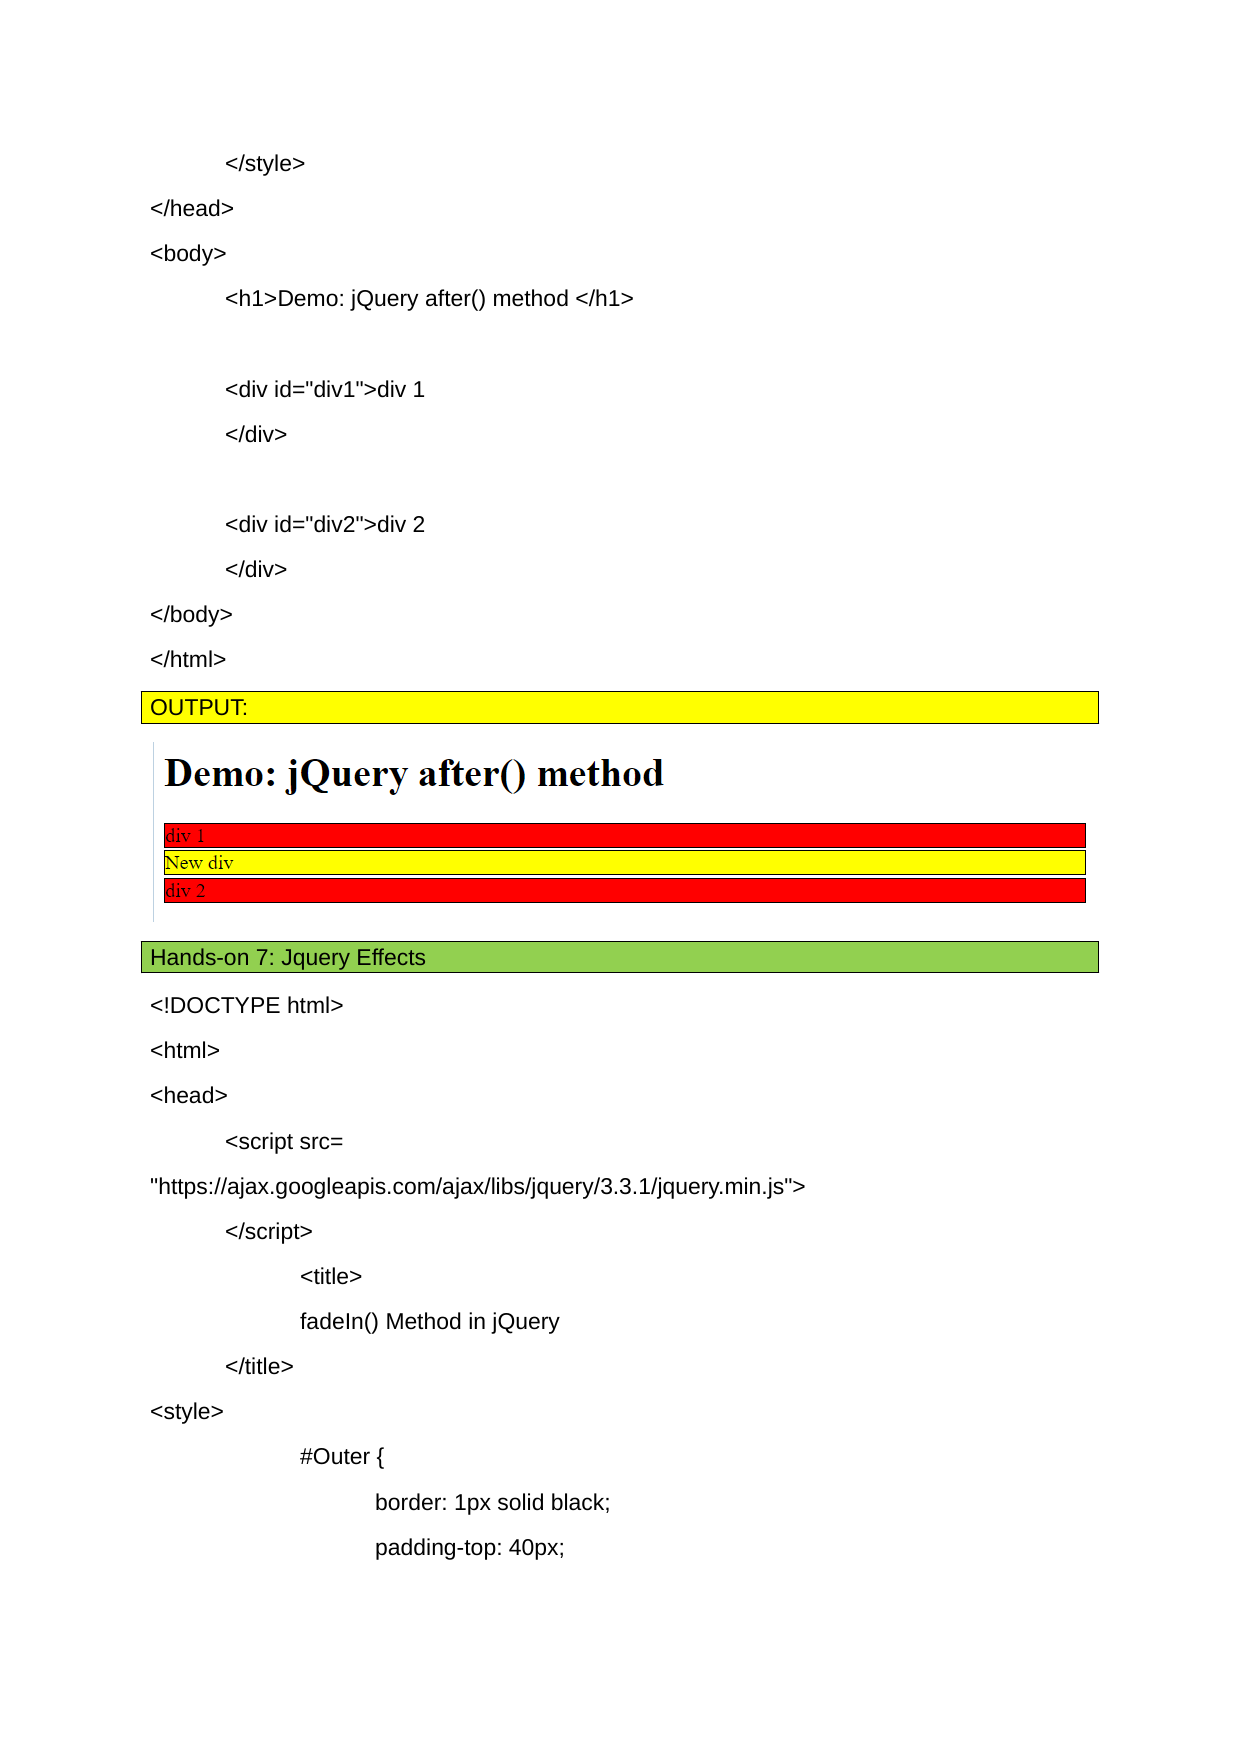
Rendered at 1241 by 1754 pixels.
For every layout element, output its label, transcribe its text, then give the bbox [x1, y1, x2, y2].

text border: 1px solid black; [150, 1488, 1090, 1515]
text <head> [150, 1082, 1090, 1109]
text </style> [150, 150, 1090, 176]
text Hands-on 7: Jquery Effects [142, 942, 1098, 972]
text #Outer { [150, 1443, 1090, 1470]
text </script> [150, 1218, 1090, 1244]
text "https://ajax.googleapis.com/ajax/libs/jquery/3.3.1/jquery.min.js"> [150, 1173, 1090, 1199]
text <h1>Demo: jQuery after() method </h1> [150, 285, 1090, 312]
text <div id="div1">div 1 [150, 376, 1090, 402]
text padding-top: 40px; [150, 1533, 1090, 1560]
text <script src= [150, 1128, 1090, 1154]
text </body> [150, 601, 1090, 627]
text </head> [150, 195, 1090, 221]
text fadeIn() Method in jQuery [150, 1308, 1090, 1334]
text <body> [150, 240, 1090, 267]
text </div> [150, 556, 1090, 582]
text OUTPUT: [142, 692, 1098, 723]
text <html> [150, 1037, 1090, 1064]
text <!DOCTYPE html> [150, 992, 1090, 1019]
text </html> [150, 646, 1090, 672]
text <div id="div2">div 2 [150, 511, 1090, 537]
text <title> [150, 1263, 1090, 1289]
text <style> [150, 1398, 1090, 1424]
picture [150, 742, 1091, 922]
text </title> [150, 1353, 1090, 1379]
text </div> [150, 421, 1090, 447]
